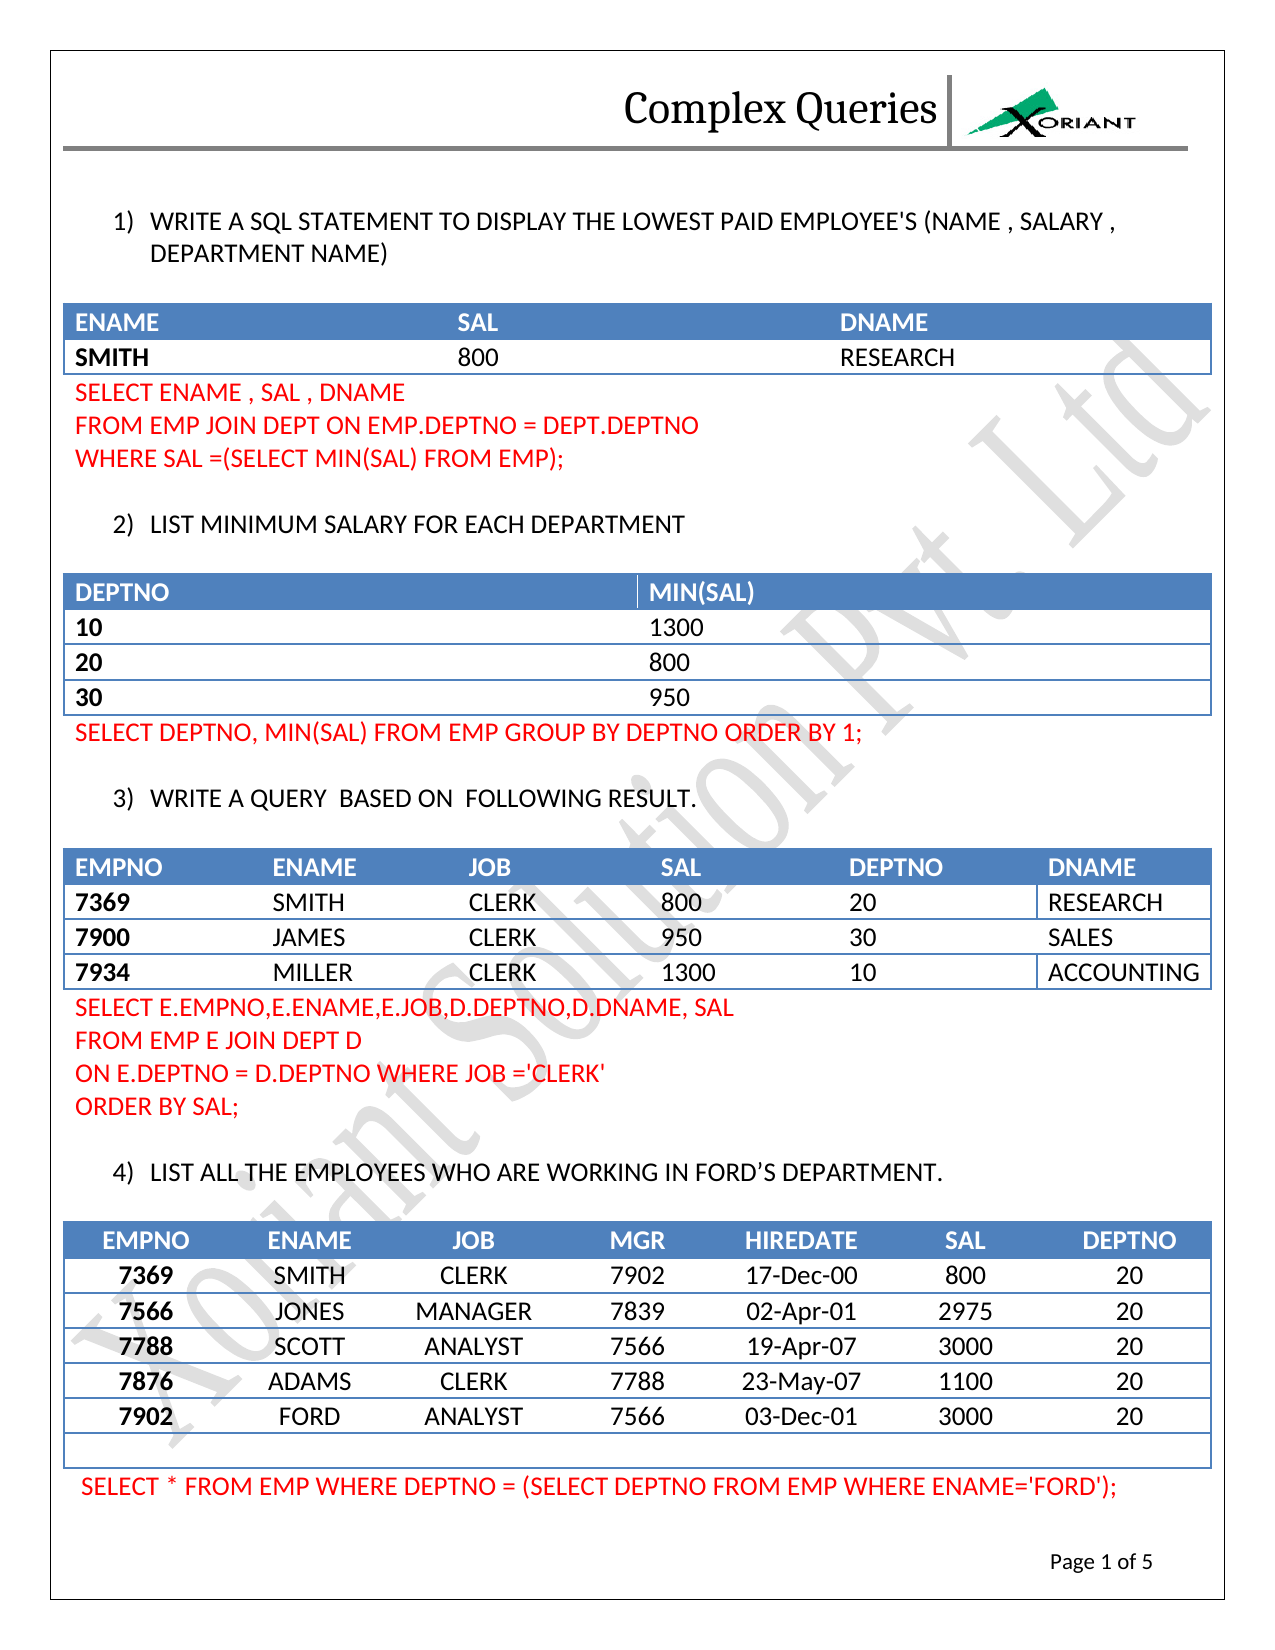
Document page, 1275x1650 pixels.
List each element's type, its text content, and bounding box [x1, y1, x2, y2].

table_cell RESEARCH [1038, 885, 1210, 918]
table_cell SMITH [65, 340, 446, 373]
table_cell 950 [638, 681, 1210, 713]
table_cell MANAGER [392, 1294, 556, 1327]
table_header DEPTNO [1047, 1224, 1210, 1256]
table_cell RESEARCH [829, 340, 1210, 373]
table_cell 800 [638, 645, 1210, 678]
table_cell 7900 [65, 920, 261, 953]
table_cell JONES [228, 1294, 392, 1327]
table_header JOB [457, 850, 649, 883]
table_cell 2975 [883, 1294, 1047, 1327]
table_header ENAME [65, 305, 446, 338]
text ORDER BY SAL; [75, 1089, 1200, 1122]
table_cell 03-Dec-01 [719, 1399, 883, 1432]
table_header MIN(SAL) [638, 575, 1210, 608]
table_cell 800 [446, 340, 829, 373]
table_cell 20 [65, 645, 637, 678]
table_cell SCOTT [228, 1329, 392, 1362]
table_cell 02-Apr-01 [719, 1294, 883, 1327]
table_cell 7788 [65, 1329, 228, 1362]
table_cell [883, 1434, 1047, 1467]
table_cell 7566 [65, 1294, 228, 1327]
table_cell CLERK [392, 1259, 556, 1292]
table_cell 1100 [883, 1364, 1047, 1397]
table_header MGR [556, 1224, 719, 1256]
table_cell 7566 [556, 1399, 719, 1432]
table_cell [65, 1434, 228, 1467]
table_cell [719, 1434, 883, 1467]
table_cell 950 [649, 920, 838, 953]
table_cell 10 [838, 955, 1036, 988]
table_cell 1300 [638, 610, 1210, 643]
table_cell ADAMS [228, 1364, 392, 1397]
table_header SAL [649, 850, 838, 883]
table_cell ANALYST [392, 1329, 556, 1362]
table_header DEPTNO [65, 575, 637, 608]
text WHERE SAL =(SELECT MIN(SAL) FROM EMP); [75, 441, 1200, 474]
list WRITE A QUERY BASED ON FOLLOWING RESULT. [112, 782, 1200, 815]
table_header DEPTNO [838, 850, 1037, 883]
text SELECT * FROM EMP WHERE DEPTNO = (SELECT DEPTNO FROM EMP WHERE ENAME='FORD'); [75, 1469, 1200, 1502]
text FROM EMP JOIN DEPT ON EMP.DEPTNO = DEPT.DEPTNO [75, 408, 1200, 441]
table_cell 3000 [883, 1399, 1047, 1432]
table_cell ANALYST [392, 1399, 556, 1432]
table_cell CLERK [457, 885, 649, 918]
table_cell 7902 [556, 1259, 719, 1292]
table_cell ACCOUNTING [1038, 955, 1210, 988]
table_cell 20 [1047, 1364, 1210, 1397]
table_header EMPNO [65, 1224, 228, 1256]
table_header SAL [883, 1224, 1047, 1256]
table_cell 1300 [649, 955, 838, 988]
table_header JOB [392, 1224, 556, 1256]
table_cell 7369 [65, 1259, 228, 1292]
table_cell CLERK [457, 955, 649, 988]
table_cell FORD [228, 1399, 392, 1432]
text SELECT E.EMPNO,E.ENAME,E.JOB,D.DEPTNO,D.DNAME, SAL [75, 990, 1200, 1023]
table_cell [392, 1434, 556, 1467]
table_cell 3000 [883, 1329, 1047, 1362]
table_cell 30 [65, 681, 637, 713]
table_cell 800 [649, 885, 838, 918]
table_cell 7839 [556, 1294, 719, 1327]
table_header DNAME [1037, 850, 1210, 883]
table_cell 7934 [65, 955, 261, 988]
table_cell 7369 [65, 885, 261, 918]
table_cell SALES [1037, 920, 1210, 953]
list WRITE A SQL STATEMENT TO DISPLAY THE LOWEST PAID EMPLOYEE'S (NAME , SALARY , DEPARTMENT NAME) [112, 204, 1200, 270]
text ON E.DEPTNO = D.DEPTNO WHERE JOB ='CLERK' [75, 1056, 1200, 1089]
table_header ENAME [261, 850, 457, 883]
table_cell 20 [1047, 1329, 1210, 1362]
table_cell 23-May-07 [719, 1364, 883, 1397]
table_cell JAMES [261, 920, 457, 953]
table_cell 7788 [556, 1364, 719, 1397]
table_cell CLERK [457, 920, 649, 953]
table_cell SMITH [261, 885, 457, 918]
table_header ENAME [228, 1224, 392, 1256]
table_cell 20 [1047, 1294, 1210, 1327]
picture [961, 82, 1154, 139]
table_cell CLERK [392, 1364, 556, 1397]
list LIST MINIMUM SALARY FOR EACH DEPARTMENT [112, 507, 1200, 540]
table_header SAL [446, 305, 829, 338]
table_cell 30 [838, 920, 1037, 953]
table_cell 19-Apr-07 [719, 1329, 883, 1362]
table_cell SMITH [228, 1259, 392, 1292]
table_cell 17-Dec-00 [719, 1259, 883, 1292]
table_cell 7876 [65, 1364, 228, 1397]
table_cell 7902 [65, 1399, 228, 1432]
text FROM EMP E JOIN DEPT D [75, 1023, 1200, 1056]
table_header DNAME [829, 305, 1210, 338]
table_cell 10 [65, 610, 637, 643]
table_cell 20 [1047, 1259, 1210, 1292]
table_cell 20 [838, 885, 1036, 918]
table_cell 20 [1047, 1399, 1210, 1432]
text SELECT ENAME , SAL , DNAME [75, 375, 1200, 408]
text SELECT DEPTNO, MIN(SAL) FROM EMP GROUP BY DEPTNO ORDER BY 1; [75, 716, 1200, 749]
table_cell [1047, 1434, 1210, 1467]
table_cell MILLER [261, 955, 457, 988]
table_cell 7566 [556, 1329, 719, 1362]
table_cell [556, 1434, 719, 1467]
table_header EMPNO [65, 850, 261, 883]
list LIST ALL THE EMPLOYEES WHO ARE WORKING IN FORD’S DEPARTMENT. [112, 1155, 1200, 1188]
table_cell 800 [883, 1259, 1047, 1292]
table_cell [228, 1434, 392, 1467]
table_header HIREDATE [719, 1224, 883, 1256]
